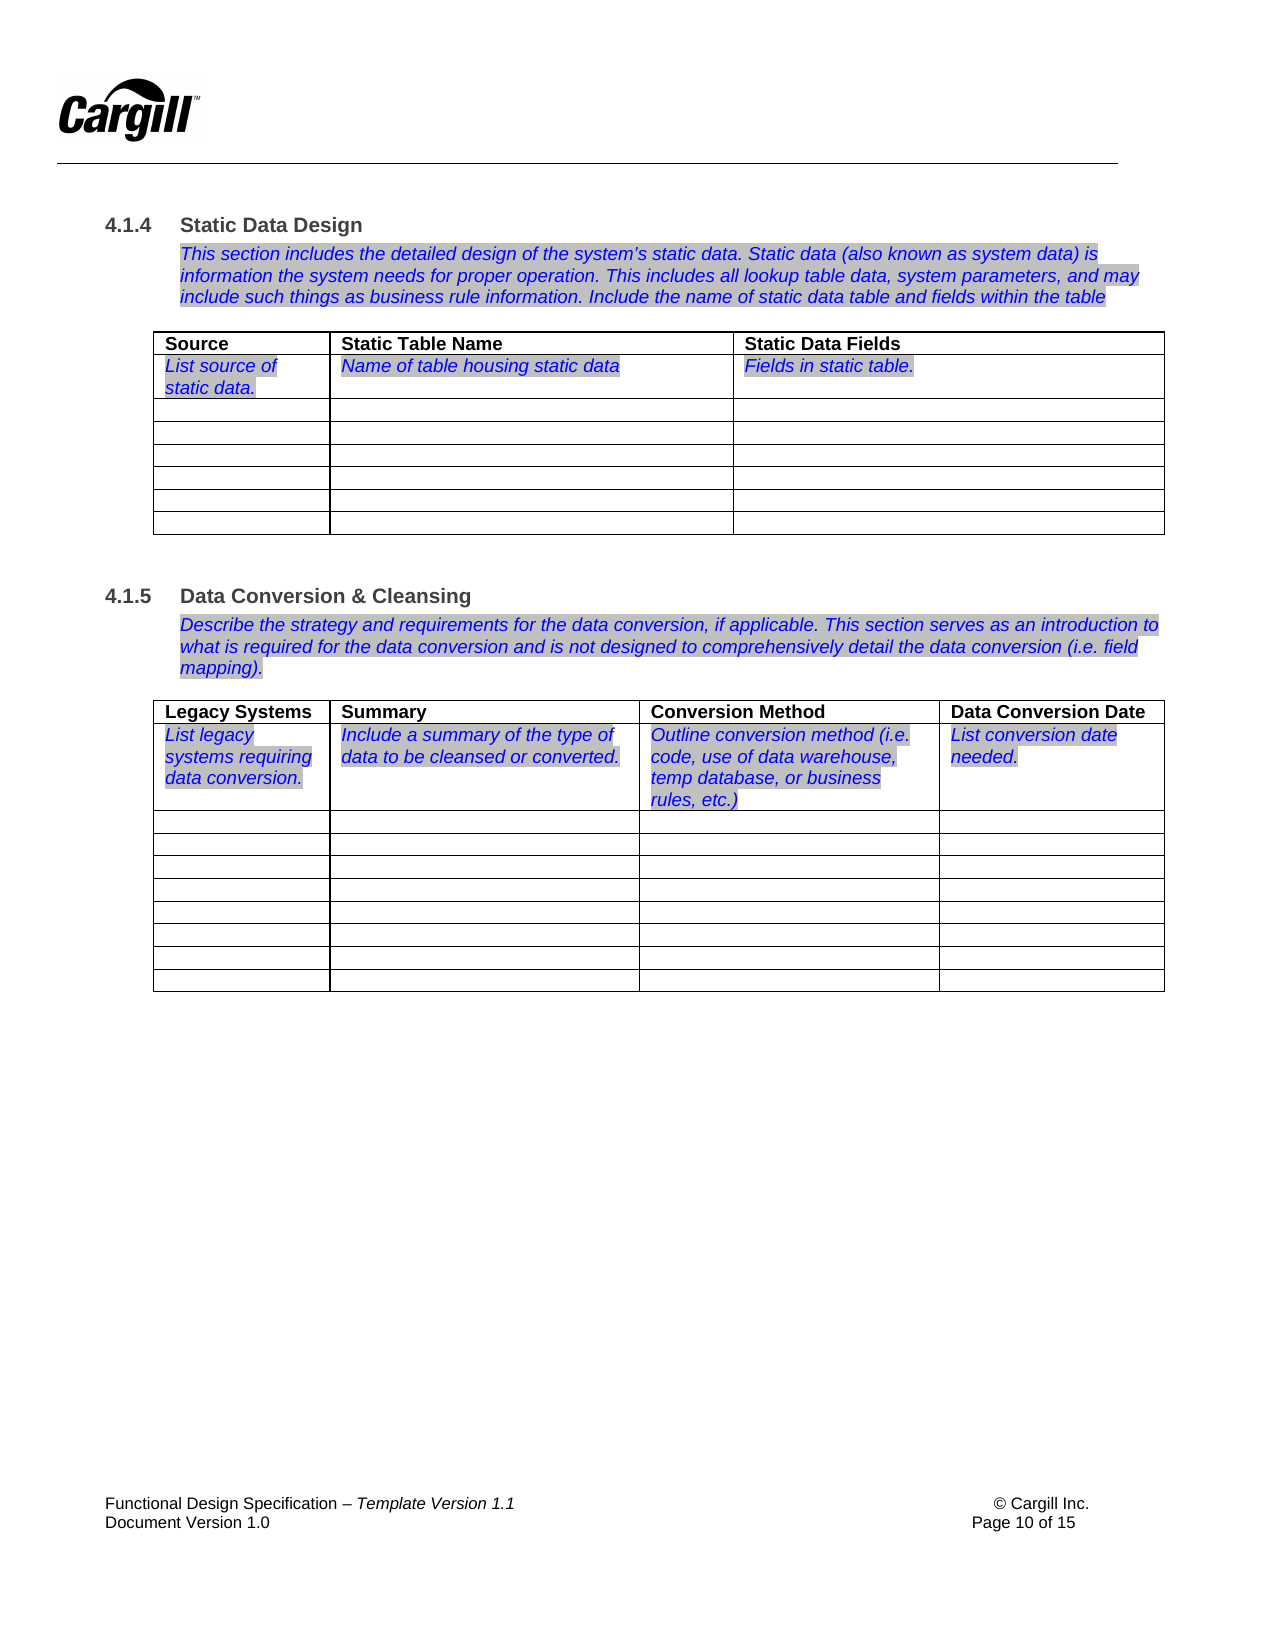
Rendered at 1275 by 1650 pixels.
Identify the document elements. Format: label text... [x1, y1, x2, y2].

table_cell List source of static data. [256, 355, 329, 398]
table_cell [154, 970, 329, 991]
table_cell [640, 856, 939, 878]
table_cell [640, 924, 939, 946]
table_cell [734, 512, 1164, 534]
table_cell Include a summary of the type of data to be cleansed or converted. [331, 724, 639, 810]
table_cell [331, 947, 639, 968]
table_cell Fields in static table. [734, 355, 1164, 398]
table_cell [640, 970, 939, 991]
table_cell [331, 924, 639, 946]
table_cell List legacy systems requiring data conversion. [154, 724, 329, 810]
table_cell [154, 879, 329, 901]
table_cell List conversion date needed. [940, 724, 1164, 810]
table_cell [940, 902, 1164, 923]
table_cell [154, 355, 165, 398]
table_header Conversion Method [640, 701, 939, 723]
table_cell [940, 856, 1164, 878]
table_cell Name of table housing static data [331, 355, 733, 398]
table_cell [734, 399, 1164, 421]
table_cell [154, 924, 329, 946]
subtitle Data Conversion & Cleansing [105, 584, 1170, 608]
table_cell [331, 970, 639, 991]
table_cell [154, 445, 329, 466]
table_cell [331, 811, 639, 833]
table_header Summary [331, 701, 639, 723]
text Describe the strategy and requirements for the data conversion, if applicable. This section serves as an introduction to what is required for the data conversion and is not designed to comprehensively detail the data conversion (i.e. field mapping). [263, 614, 1170, 679]
table_cell [640, 947, 939, 968]
table_cell [331, 422, 733, 443]
table_cell [331, 467, 733, 489]
table_cell [154, 422, 329, 443]
table_cell [154, 399, 329, 421]
table_header Legacy Systems [154, 701, 329, 723]
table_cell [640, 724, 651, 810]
subtitle Static Data Design [105, 213, 1170, 237]
table_cell [154, 856, 329, 878]
table_cell [331, 445, 733, 466]
picture [56, 75, 203, 144]
table_cell [940, 811, 1164, 833]
table_cell [640, 879, 939, 901]
table_cell [154, 490, 329, 511]
table_header Static Data Fields [734, 333, 1164, 354]
table_cell [154, 834, 329, 855]
table_cell [331, 490, 733, 511]
table_cell [734, 467, 1164, 489]
table_cell [734, 490, 1164, 511]
table_header Data Conversion Date [940, 701, 1164, 723]
table_cell [734, 422, 1164, 443]
table_cell [331, 512, 733, 534]
table_cell [640, 902, 939, 923]
table_cell [154, 512, 329, 534]
table_cell [154, 947, 329, 968]
table_cell [331, 879, 639, 901]
table_cell [734, 445, 1164, 466]
table_cell [940, 924, 1164, 946]
table_header Source [154, 333, 329, 354]
table_cell [331, 902, 639, 923]
table_cell [640, 834, 939, 855]
table_cell [940, 834, 1164, 855]
table_cell [154, 902, 329, 923]
table_cell Outline conversion method (i.e. code, use of data warehouse, temp database, or business rules, etc.) [738, 724, 939, 810]
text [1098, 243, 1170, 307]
table_cell [331, 834, 639, 855]
table_cell [940, 879, 1164, 901]
table_cell [640, 811, 939, 833]
table_header Static Table Name [331, 333, 733, 354]
table_cell [154, 811, 329, 833]
table_cell [940, 970, 1164, 991]
table_cell [154, 467, 329, 489]
table_cell [331, 856, 639, 878]
table_cell [331, 399, 733, 421]
table_cell [940, 947, 1164, 968]
